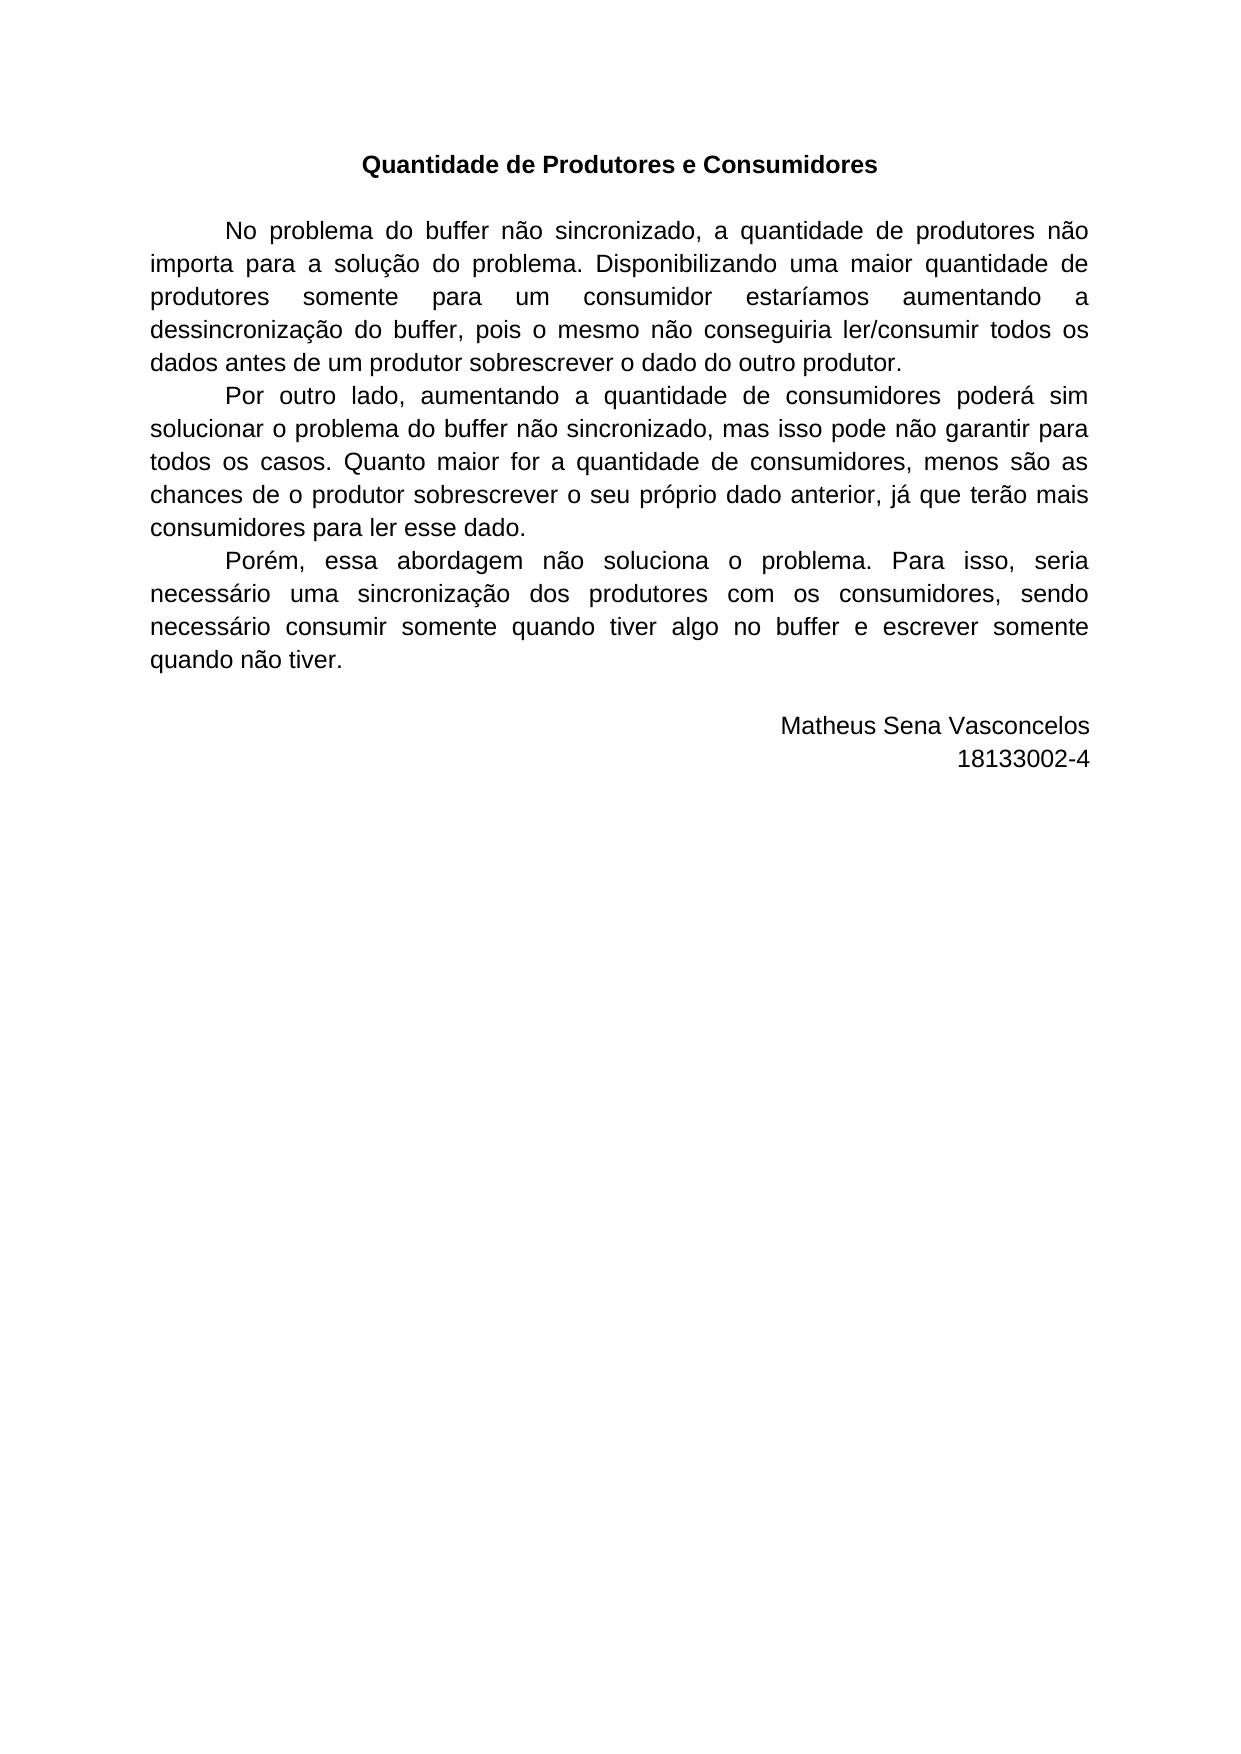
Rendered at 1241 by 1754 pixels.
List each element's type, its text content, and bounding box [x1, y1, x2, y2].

text Matheus Sena Vasconcelos [150, 711, 1090, 740]
text No problema do buffer não sincronizado, a quantidade de produtores não importa para a solução do problema. Disponibilizando uma maior quantidade de produtores somente para um consumidor estaríamos aumentando a dessincronização do buffer, pois o mesmo não conseguiria ler/consumir todos os dados antes de um produtor sobrescrever o dado do outro produtor. [150, 216, 1090, 377]
text Quantidade de Produtores e Consumidores [150, 150, 1090, 179]
text Porém, essa abordagem não soluciona o problema. Para isso, seria necessário uma sincronização dos produtores com os consumidores, sendo necessário consumir somente quando tiver algo no buffer e escrever somente quando não tiver. [150, 546, 1090, 674]
text Por outro lado, aumentando a quantidade de consumidores poderá sim solucionar o problema do buffer não sincronizado, mas isso pode não garantir para todos os casos. Quanto maior for a quantidade de consumidores, menos são as chances de o produtor sobrescrever o seu próprio dado anterior, já que terão mais consumidores para ler esse dado. [150, 381, 1090, 542]
text 18133002-4 [150, 744, 1090, 773]
